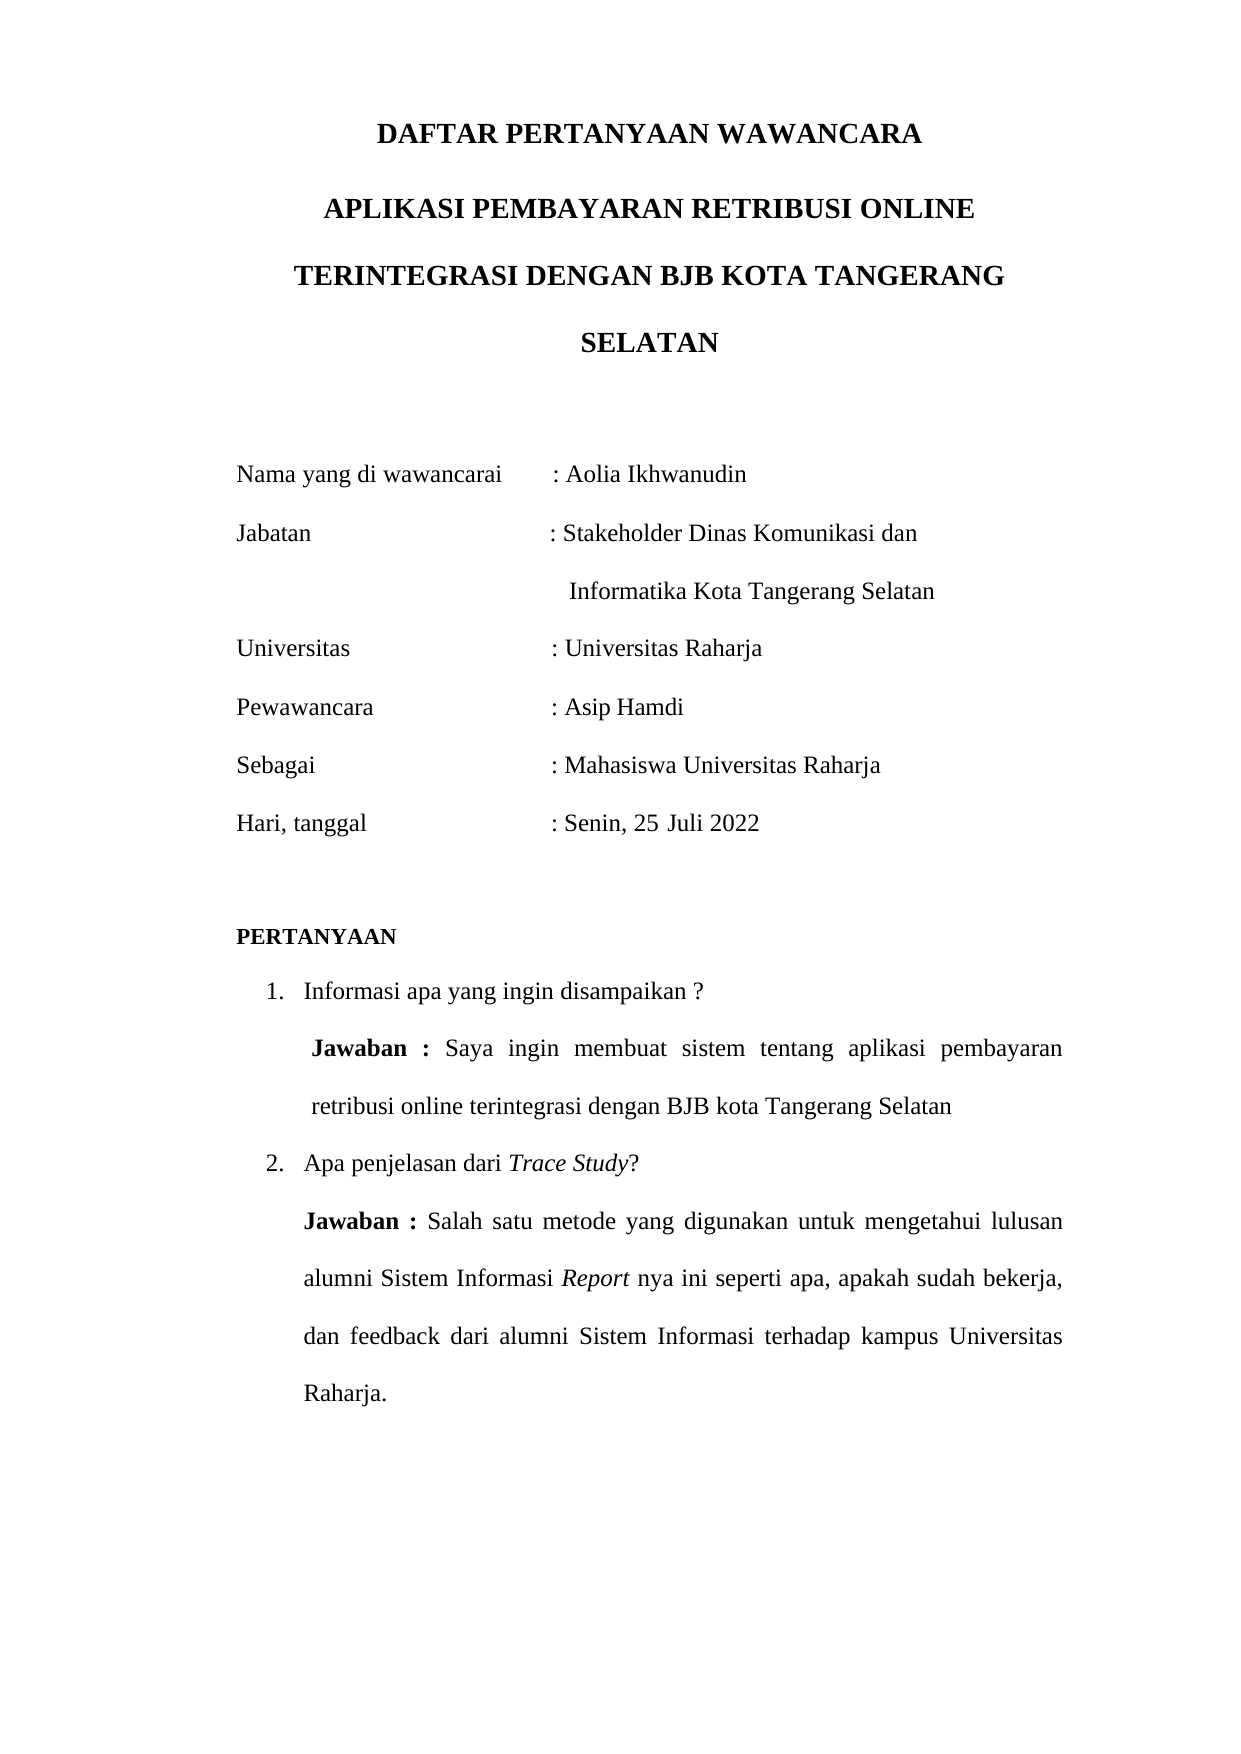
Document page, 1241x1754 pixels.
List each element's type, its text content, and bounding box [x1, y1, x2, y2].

text Jawaban : Saya ingin membuat sistem tentang aplikasi pembayaran retribusi online terintegrasi dengan BJB kota Tangerang Selatan [311, 1033, 1063, 1119]
list Apa penjelasan dari Trace Study? [266, 1148, 1076, 1177]
text Hari, tanggal : Senin, 25 Juli 2022 [236, 808, 1076, 837]
list Informasi apa yang ingin disampaikan ? [266, 976, 1076, 1004]
text APLIKASI PEMBAYARAN RETRIBUSI ONLINE TERINTEGRASI DENGAN BJB KOTA TANGERANG SELATAN [292, 191, 1007, 358]
text Pewawancara : Asip Hamdi [236, 692, 1076, 721]
text Jabatan : Stakeholder Dinas Komunikasi dan Informatika Kota Tangerang Selatan [236, 518, 992, 604]
text DAFTAR PERTANYAAN WAWANCARA [292, 116, 1007, 149]
text Nama yang di wawancarai : Aolia Ikhwanudin [236, 459, 1076, 488]
text Universitas : Universitas Raharja [236, 633, 1076, 662]
text PERTANYAAN [236, 923, 1076, 950]
text Jawaban : Salah satu metode yang digunakan untuk mengetahui lulusan alumni Sistem Informasi Report nya ini seperti apa, apakah sudah bekerja, dan feedback dari alumni Sistem Informasi terhadap kampus Universitas Raharja. [303, 1206, 1063, 1407]
text Sebagai : Mahasiswa Universitas Raharja [236, 751, 1076, 779]
